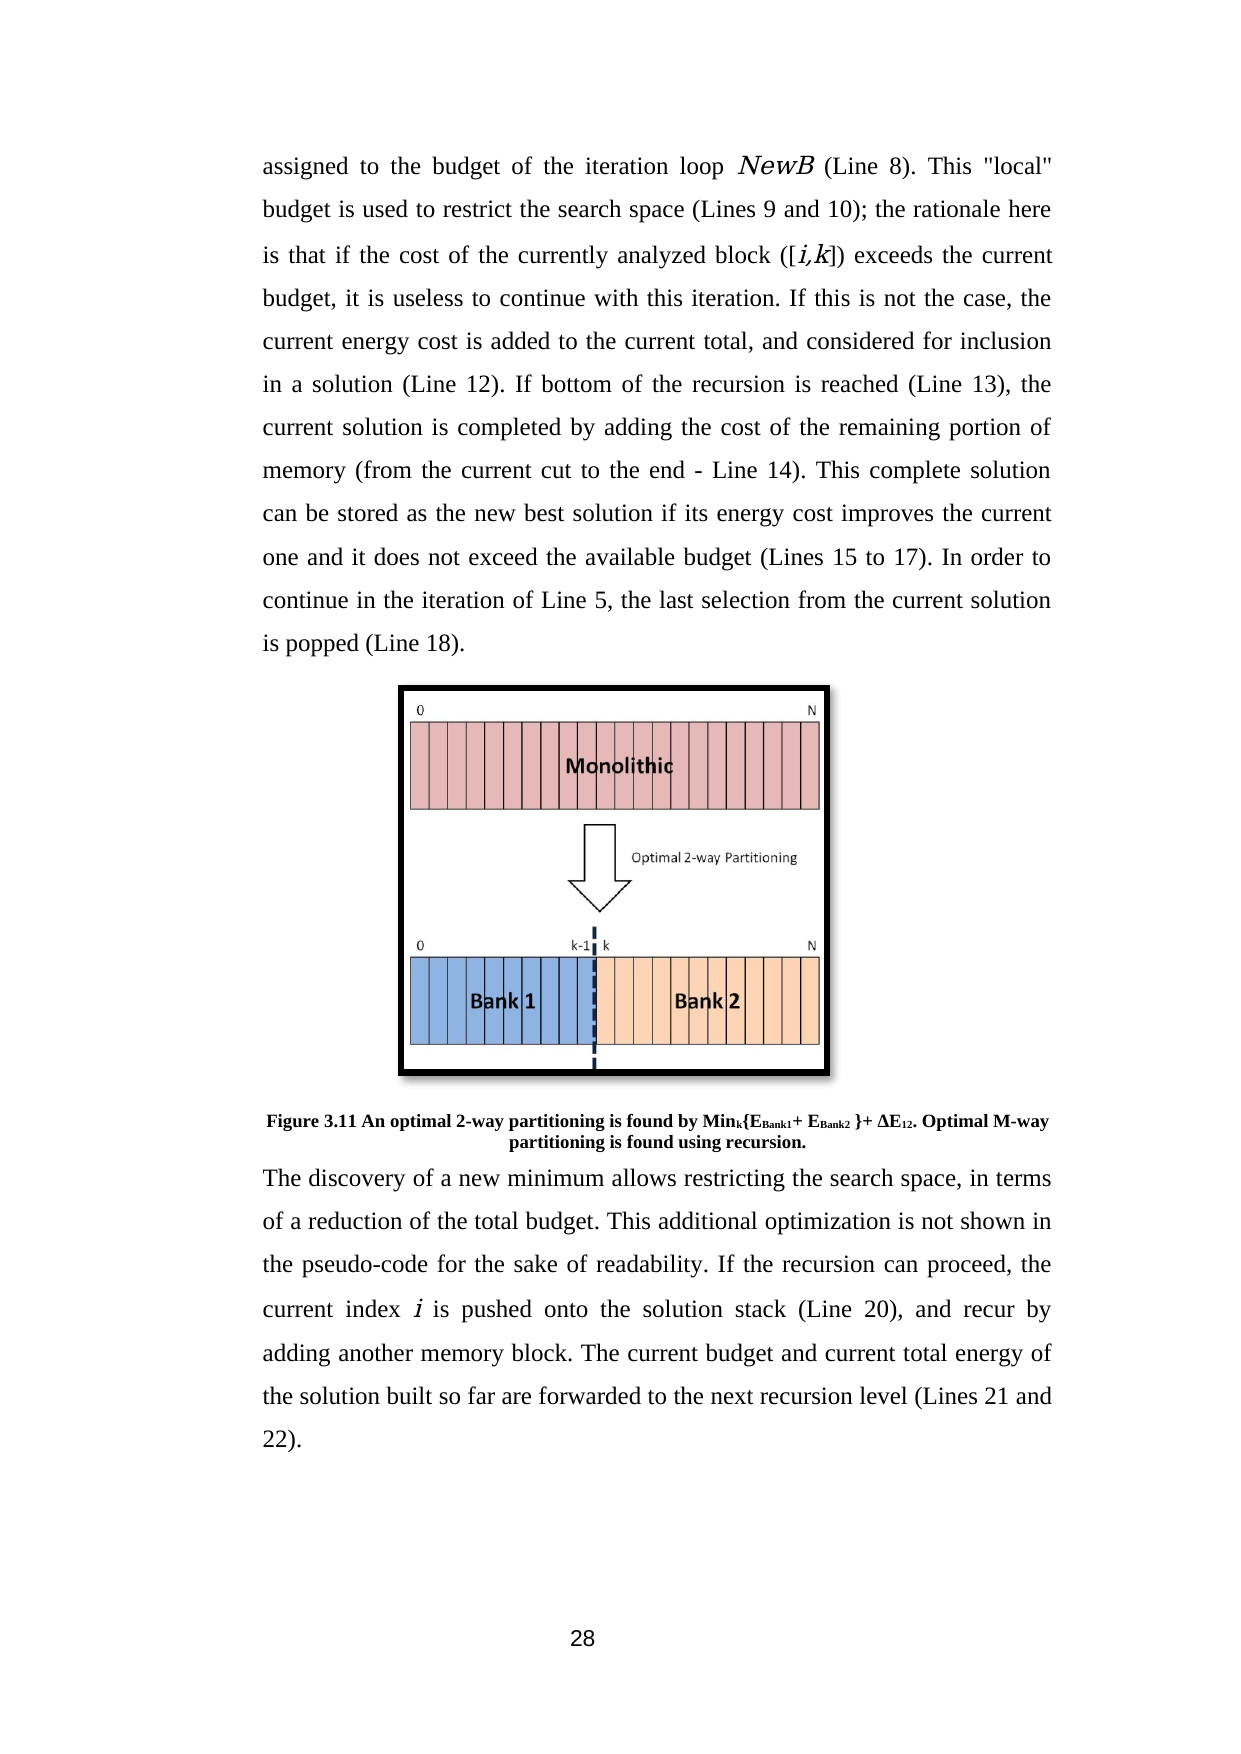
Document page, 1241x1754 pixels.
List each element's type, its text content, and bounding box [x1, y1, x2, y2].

picture [404, 691, 824, 1069]
text The discovery of a new minimum allows restricting the search space, in terms of a reduction of the total budget. This additional optimization is not shown in the pseudo-code for the sake of readability. If the recursion can proceed, the current index i is pushed onto the solution stack (Line 20), and recur by adding another memory block. The current budget and current total energy of the solution built so far are forwarded to the next recursion level (Lines 21 and 22). [262, 1163, 1053, 1453]
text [262, 150, 1053, 657]
